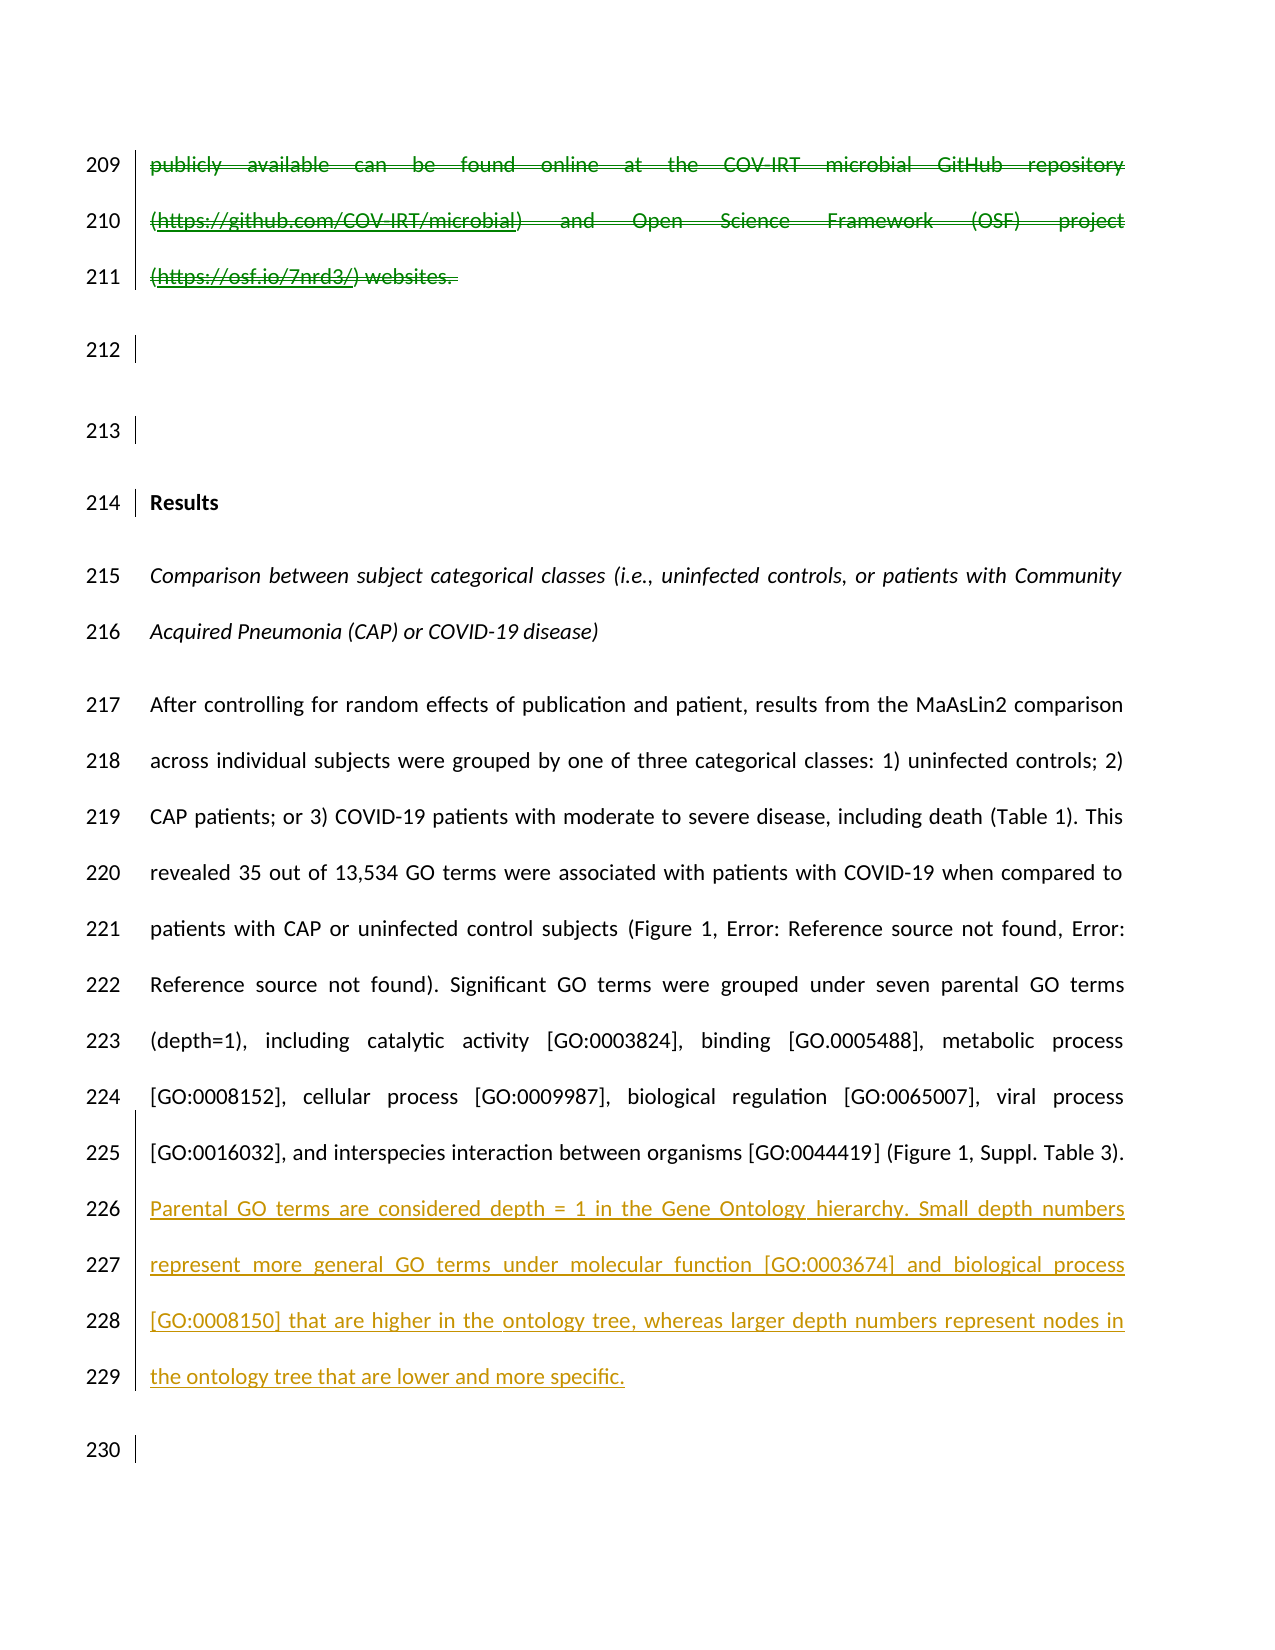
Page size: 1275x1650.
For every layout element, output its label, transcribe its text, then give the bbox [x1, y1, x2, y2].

text After controlling for random effects of publication and patient, results from the MaAsLin2 comparison across individual subjects were grouped by one of three categorical classes: 1) uninfected controls; 2) CAP patients; or 3) COVID-19 patients with moderate to severe disease, including death (Table 1). This revealed 35 out of 13,534 GO terms were associated with patients with COVID-19 when compared to patients with CAP or uninfected control subjects (Figure 1, Table 2, Table 3). Significant GO terms were grouped under seven parental GO terms (depth=1), including catalytic activity [GO:0003824], binding [GO.0005488], metabolic process [GO:0008152], cellular process [GO:0009987], biological regulation [GO:0065007], viral process [GO:0016032], and interspecies interaction between organisms [GO:0044419] (Figure 1, Suppl. Table 3). [150, 1332, 1125, 1391]
text After controlling for random effects of publication and patient, results from the MaAsLin2 comparison across individual subjects were grouped by one of three categorical classes: 1) uninfected controls; 2) CAP patients; or 3) COVID-19 patients with moderate to severe disease, including death (Table 1). This revealed 35 out of 13,534 GO terms were associated with patients with COVID-19 when compared to patients with CAP or uninfected control subjects (Figure 1, Table 2, Table 3). Significant GO terms were grouped under seven parental GO terms (depth=1), including catalytic activity [GO:0003824], binding [GO.0005488], metabolic process [GO:0008152], cellular process [GO:0009987], biological regulation [GO:0065007], viral process [GO:0016032], and interspecies interaction between organisms [GO:0044419] (Figure 1, Suppl. Table 3). [150, 690, 1125, 1274]
text After controlling for random effects of publication and patient, results from the MaAsLin2 comparison across individual subjects were grouped by one of three categorical classes: 1) uninfected controls; 2) CAP patients; or 3) COVID-19 patients with moderate to severe disease, including death (Table 1). This revealed 35 out of 13,534 GO terms were associated with patients with COVID-19 when compared to patients with CAP or uninfected control subjects (Figure 1, Table 2, Table 3). Significant GO terms were grouped under seven parental GO terms (depth=1), including catalytic activity [GO:0003824], binding [GO.0005488], metabolic process [GO:0008152], cellular process [GO:0009987], biological regulation [GO:0065007], viral process [GO:0016032], and interspecies interaction between organisms [GO:0044419] (Figure 1, Suppl. Table 3). [150, 1276, 1125, 1331]
text Comparison between subject categorical classes (i.e., uninfected controls, or patients with Community Acquired Pneumonia (CAP) or COVID-19 disease) [150, 561, 1125, 645]
text Results [150, 488, 1125, 517]
